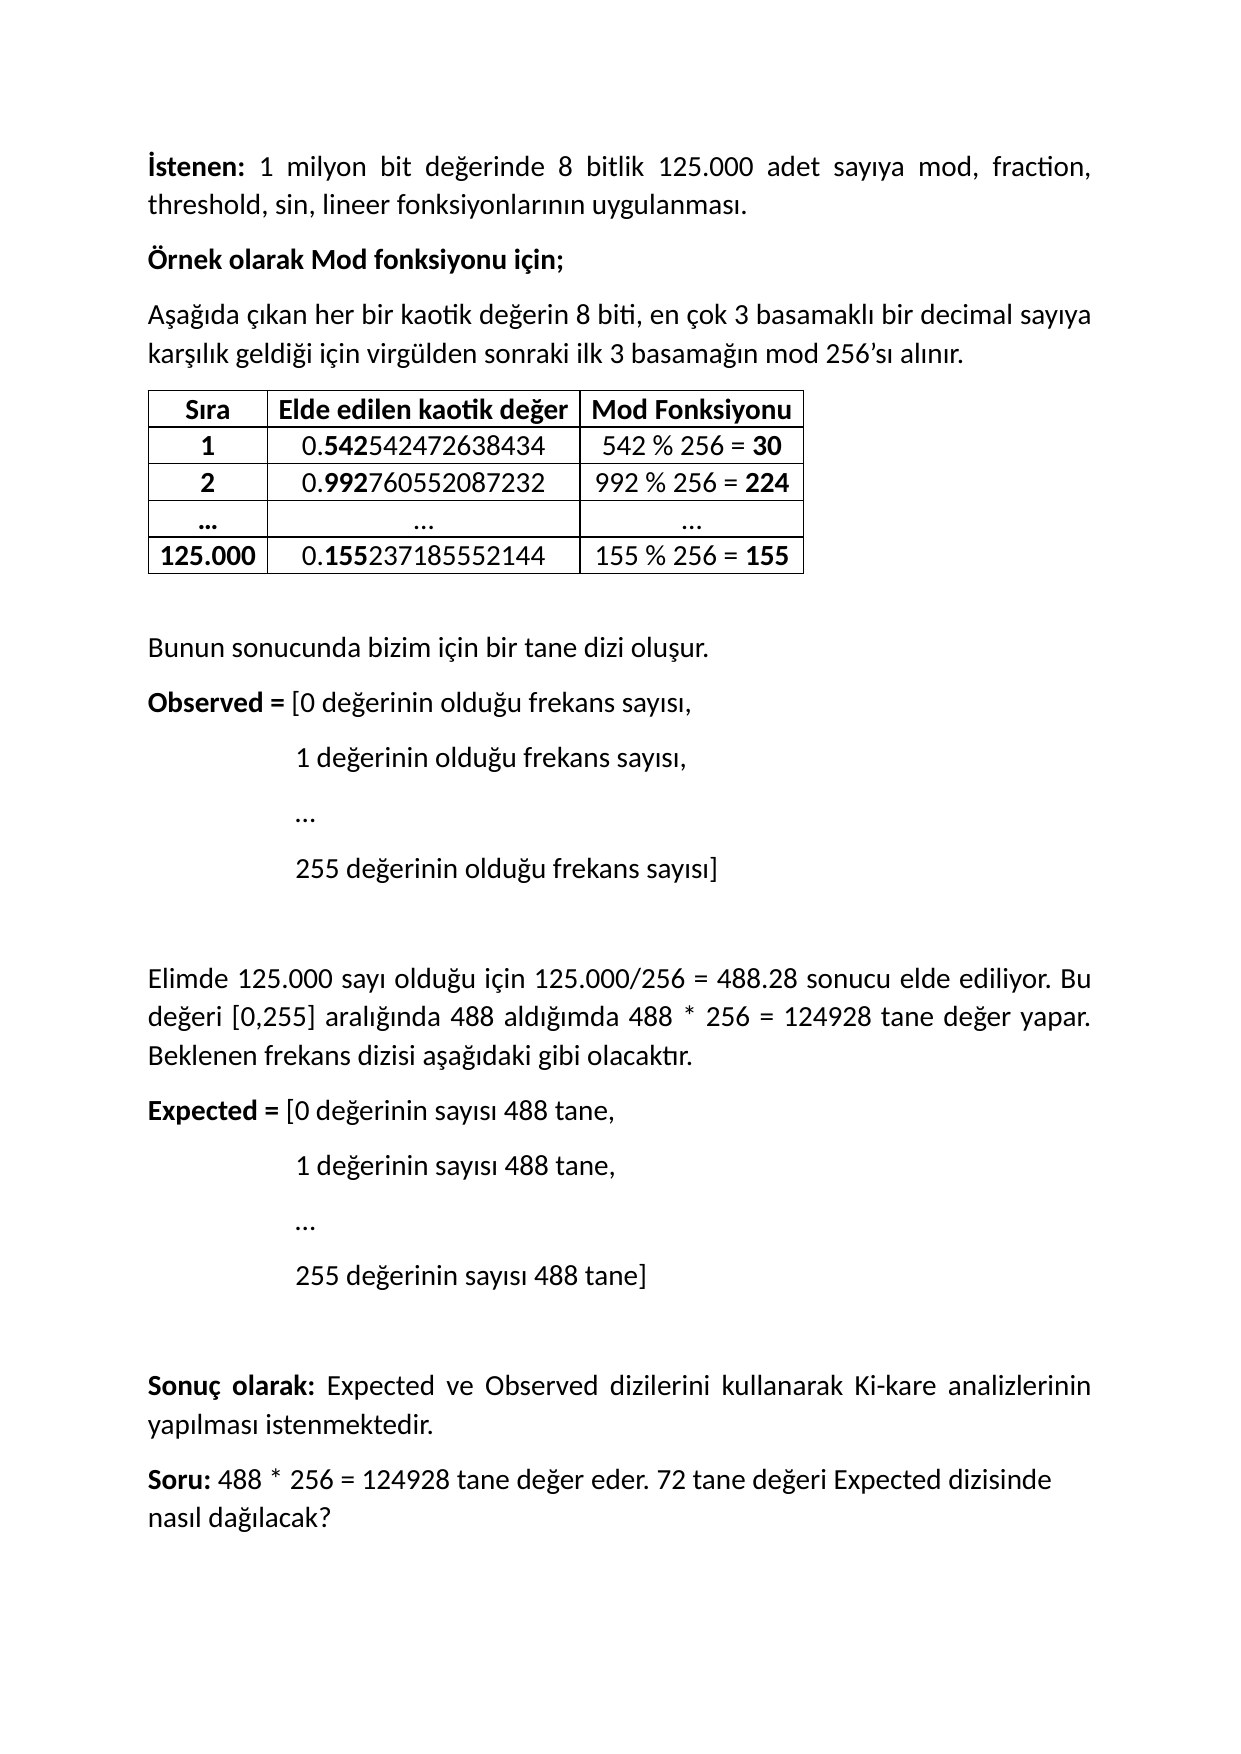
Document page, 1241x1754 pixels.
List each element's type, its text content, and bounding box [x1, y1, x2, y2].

text 255 değerinin sayısı 488 tane] [148, 1257, 1093, 1293]
table_cell 992 % 256 = 224 [581, 464, 803, 500]
table_cell … [581, 501, 803, 536]
text Elimde 125.000 sayı olduğu için 125.000/256 = 488.28 sonucu elde ediliyor. Bu değeri [0,255] aralığında 488 aldığımda 488 * 256 = 124928 tane değer yapar. Beklenen frekans dizisi aşağıdaki gibi olacaktır. [148, 960, 1093, 1072]
text 255 değerinin olduğu frekans sayısı] [148, 850, 1093, 885]
text 1 değerinin olduğu frekans sayısı, [148, 739, 1093, 775]
table_header Elde edilen kaotik değer [268, 391, 579, 426]
text Bunun sonucunda bizim için bir tane dizi oluşur. [148, 629, 1093, 665]
table_cell 1 [149, 428, 267, 463]
text İstenen: 1 milyon bit değerinde 8 bitlik 125.000 adet sayıya mod, fraction, threshold, sin, lineer fonksiyonlarının uygulanması. [148, 148, 1093, 222]
table_header Sıra [149, 391, 267, 426]
table_cell … [268, 501, 579, 536]
table_cell 0.155237185552144 [268, 538, 579, 573]
table_cell 155 % 256 = 155 [581, 538, 803, 573]
table_cell 542 % 256 = 30 [581, 428, 803, 463]
table_header Mod Fonksiyonu [581, 391, 803, 426]
table_cell … [149, 501, 267, 536]
table_cell 0.542542472638434 [268, 428, 579, 463]
text Sonuç olarak: Expected ve Observed dizilerini kullanarak Ki-kare analizlerinin yapılması istenmektedir. [148, 1367, 1093, 1441]
text … [148, 1202, 1093, 1238]
table_cell 2 [149, 464, 267, 500]
text Aşağıda çıkan her bir kaotik değerin 8 biti, en çok 3 basamaklı bir decimal sayıya karşılık geldiği için virgülden sonraki ilk 3 basamağın mod 256’sı alınır. [148, 296, 1093, 370]
text Soru: 488 * 256 = 124928 tane değer eder. 72 tane değeri Expected dizisinde nasıl dağılacak? [148, 1461, 1093, 1535]
text 1 değerinin sayısı 488 tane, [148, 1147, 1093, 1183]
text … [148, 794, 1093, 830]
text Expected = [0 değerinin sayısı 488 tane, [148, 1092, 1093, 1127]
table_cell 0.992760552087232 [268, 464, 579, 500]
table_cell 125.000 [149, 538, 267, 573]
text Observed = [0 değerinin olduğu frekans sayısı, [148, 684, 1093, 720]
text Örnek olarak Mod fonksiyonu için; [148, 241, 1093, 277]
